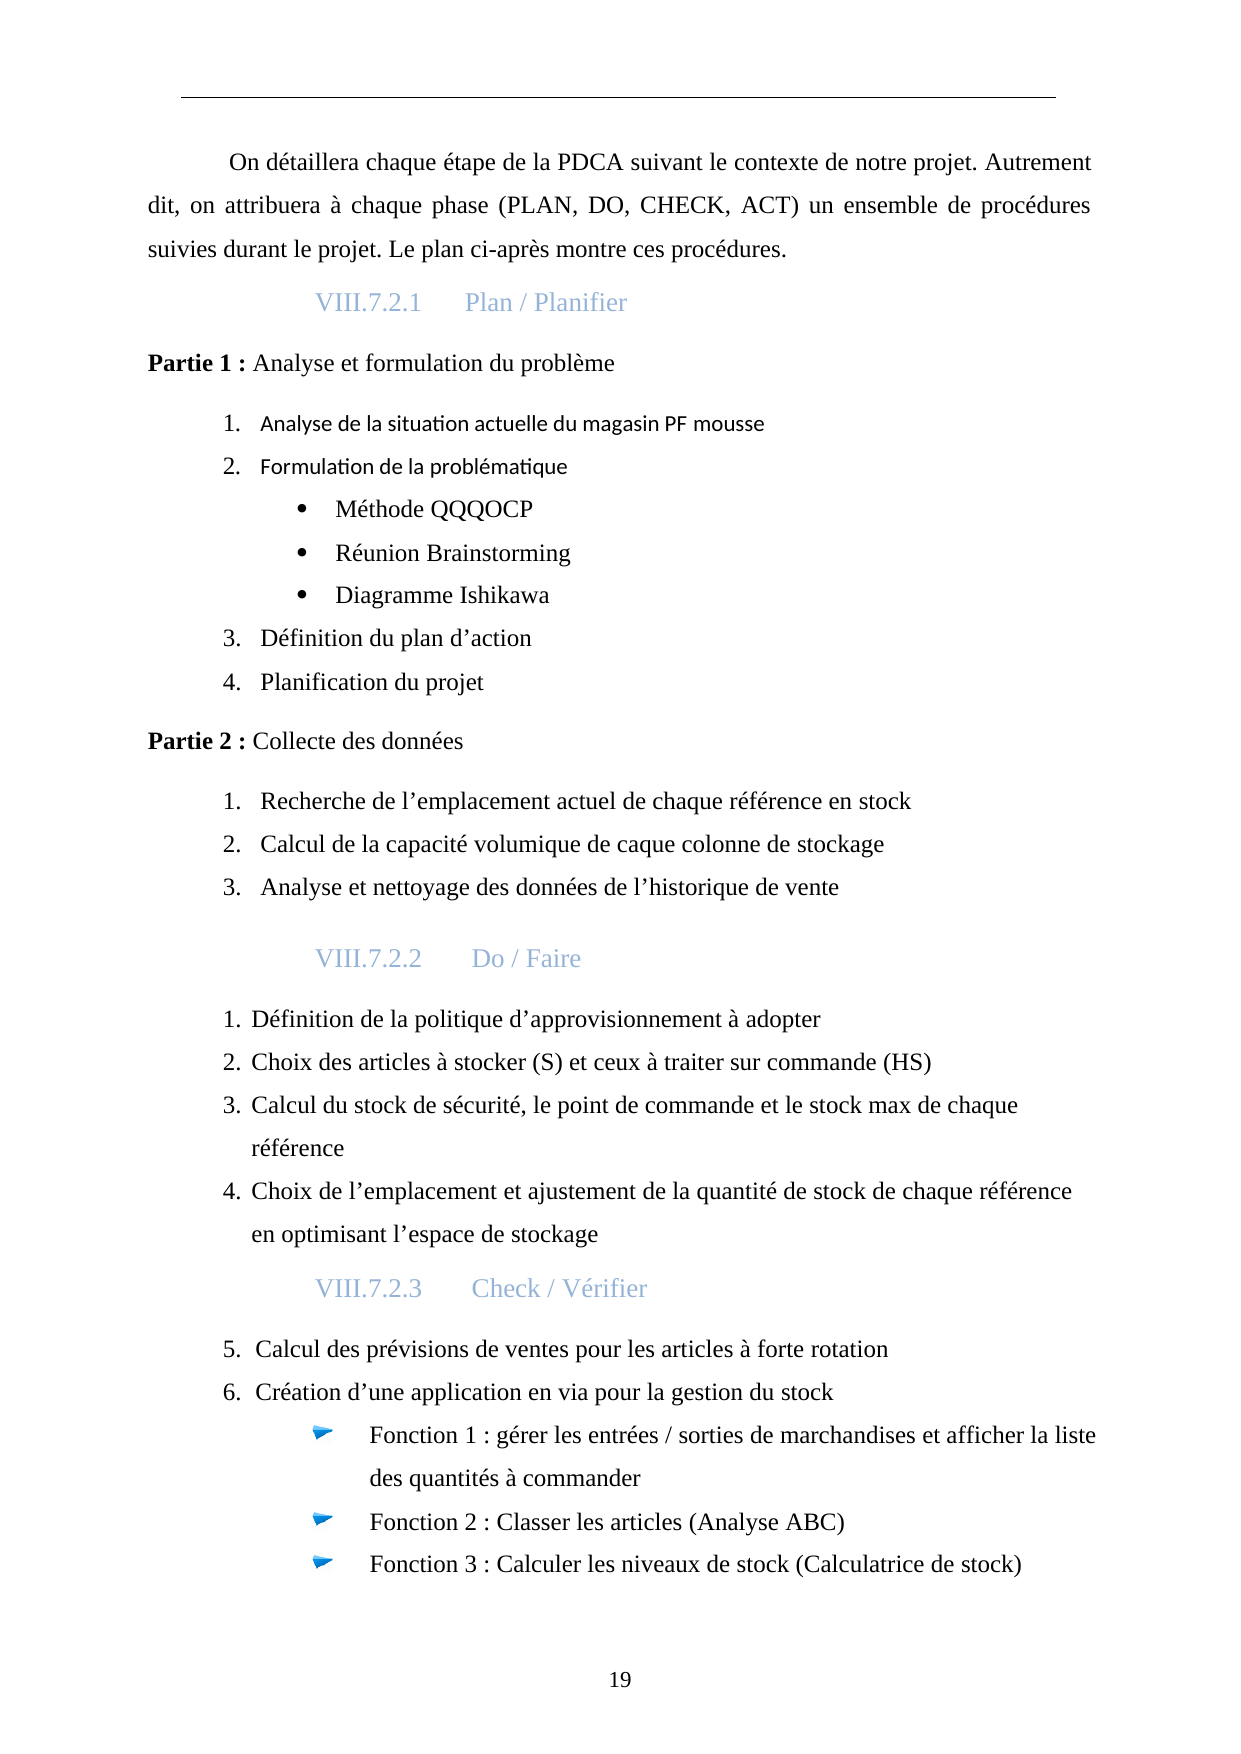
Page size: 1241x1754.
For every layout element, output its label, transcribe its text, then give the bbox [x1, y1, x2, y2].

picture [310, 1423, 333, 1444]
list Définition du plan d’action [223, 623, 1163, 652]
list Choix de l’emplacement et ajustement de la quantité de stock de chaque référence en optimisant l’espace de stockage [223, 1176, 1093, 1248]
list Analyse et nettoyage des données de l’historique de vente [223, 872, 1163, 901]
list Recherche de l’emplacement actuel de chaque référence en stock [223, 786, 1163, 815]
list Formulation de la problématique [223, 451, 1163, 480]
list Calcul de la capacité volumique de caque colonne de stockage [223, 829, 1163, 858]
text On détaillera chaque étape de la PDCA suivant le contexte de notre projet. Autrement dit, on attribuera à chaque phase (PLAN, DO, CHECK, ACT) un ensemble de procédures suivies durant le projet. Le plan ci-après montre ces procédures. [148, 147, 1092, 262]
list Calcul des prévisions de ventes pour les articles à forte rotation [223, 1334, 1163, 1363]
subtitle Do / Faire [314, 942, 1163, 973]
picture [310, 1509, 333, 1530]
list Choix des articles à stocker (S) et ceux à traiter sur commande (HS) [223, 1047, 1163, 1076]
subtitle Check / Vérifier [314, 1272, 1163, 1303]
list Calcul du stock de sécurité, le point de commande et le stock max de chaque référence [223, 1090, 1092, 1162]
text Partie 1 : Analyse et formulation du problème [148, 348, 1163, 377]
list Analyse de la situation actuelle du magasin PF mousse [223, 408, 1163, 437]
text Fonction 1 : gérer les entrées / sorties de marchandises et afficher la liste des quantités à commander [310, 1420, 1122, 1492]
list Définition de la politique d’approvisionnement à adopter [223, 1004, 1163, 1033]
list Diagramme Ishikawa [298, 581, 1163, 609]
list Création d’une application en via pour la gestion du stock [223, 1377, 1163, 1406]
picture [310, 1552, 333, 1573]
text Fonction 3 : Calculer les niveaux de stock (Calculatrice de stock) [310, 1549, 1163, 1578]
subtitle Plan / Planifier [314, 286, 1163, 317]
text Fonction 2 : Classer les articles (Analyse ABC) [310, 1507, 1163, 1535]
list Réunion Brainstorming [298, 538, 1163, 566]
list Méthode QQQOCP [298, 494, 1163, 523]
list Planification du projet [223, 667, 1163, 695]
text Partie 2 : Collecte des données [148, 726, 1163, 755]
